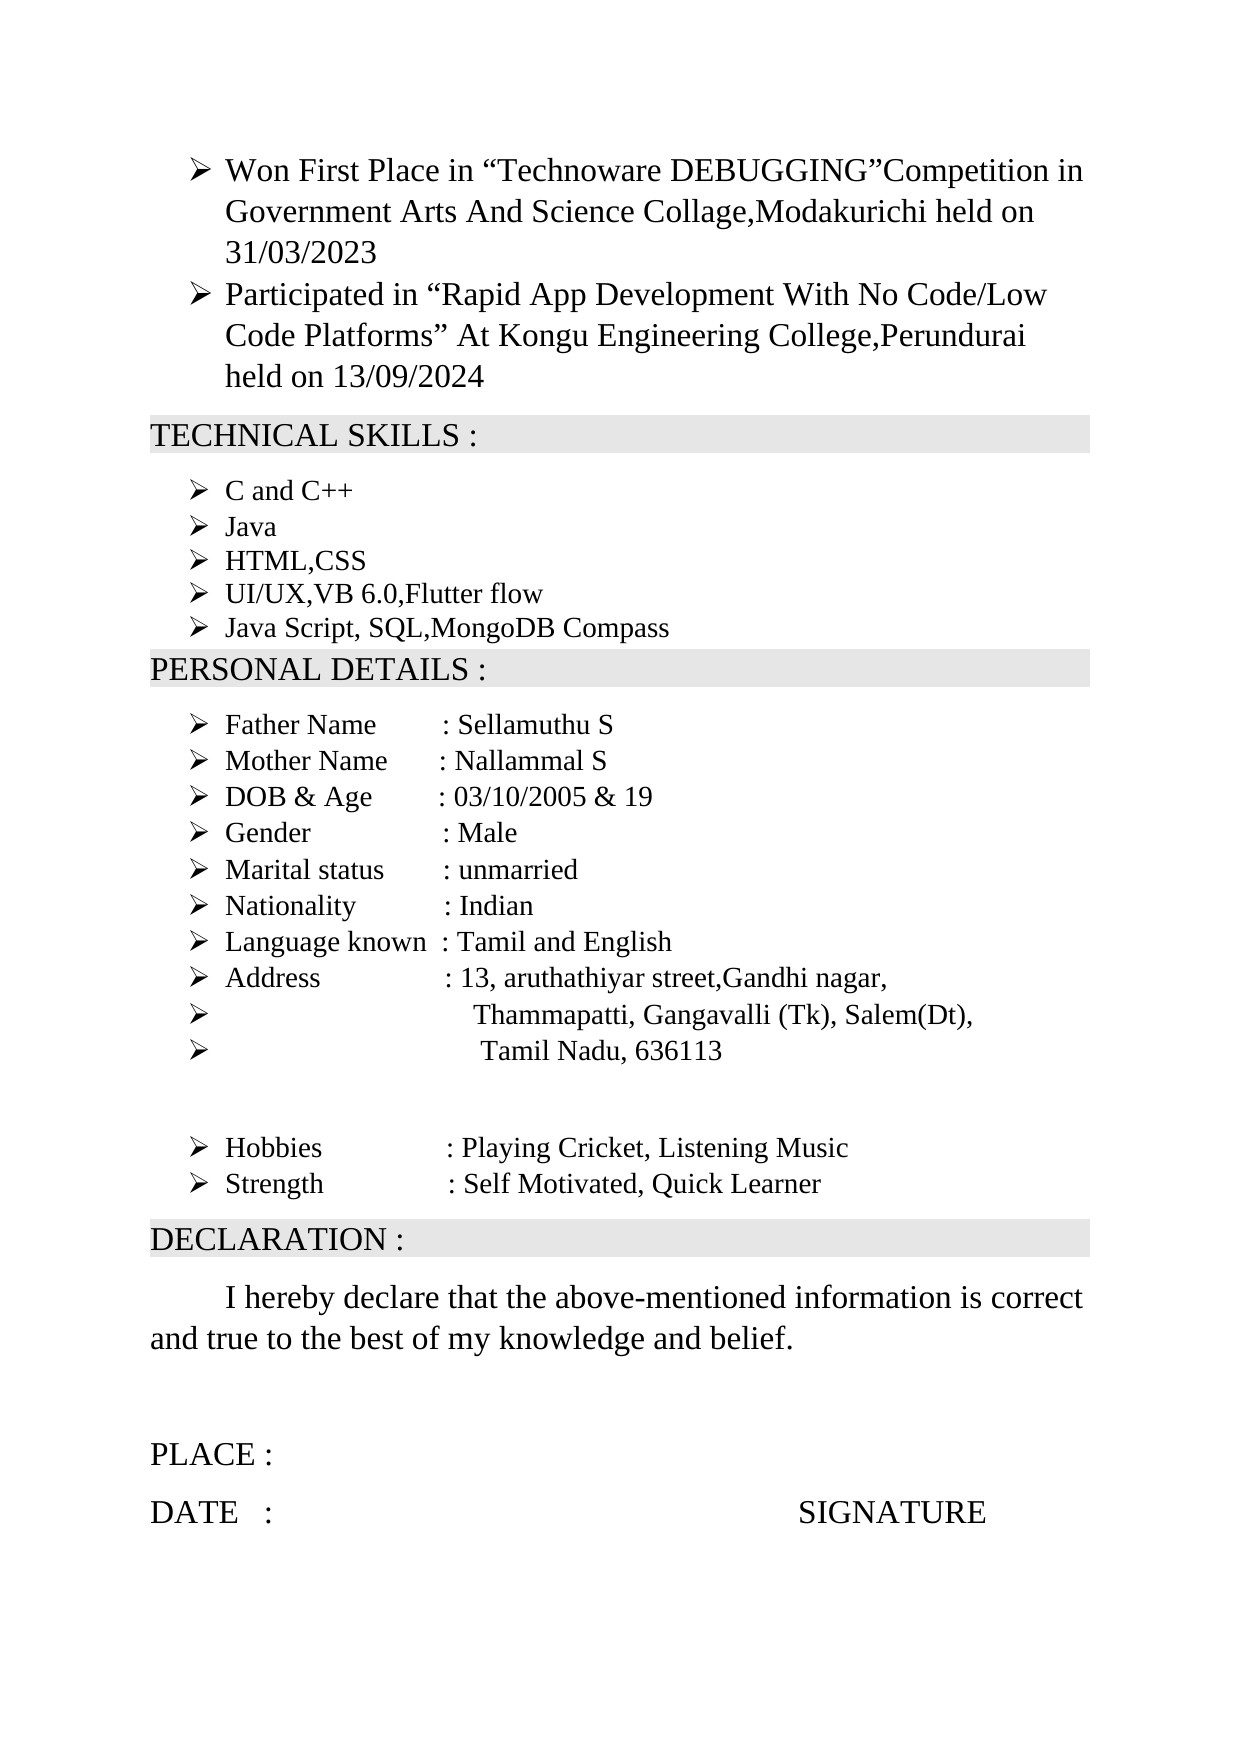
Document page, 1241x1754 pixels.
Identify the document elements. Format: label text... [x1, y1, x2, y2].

list Father Name : Sellamuthu S [187, 707, 1090, 740]
list Participated in “Rapid App Development With No Code/Low Code Platforms” At Kongu Engineering College,Perundurai held on 13/09/2024 [187, 274, 1090, 395]
list Language known : Tamil and English [187, 924, 1090, 958]
list Java Script, SQL,MongoDB Compass [187, 610, 1090, 644]
text DATE : SIGNATURE [150, 1492, 1090, 1531]
text PLACE : [150, 1434, 1090, 1473]
list Hobbies : Playing Cricket, Listening Music [187, 1130, 1090, 1163]
list C and C++ [187, 473, 1090, 506]
list Thammapatti, Gangavalli (Tk), Salem(Dt), [187, 997, 1090, 1030]
list Strength : Self Motivated, Quick Learner [187, 1166, 1090, 1199]
list Address : 13, aruthathiyar street,Gandhi nagar, [187, 961, 1090, 994]
list HTML,CSS [187, 543, 1090, 576]
list DOB & Age : 03/10/2005 & 19 [187, 779, 1090, 813]
text TECHNICAL SKILLS : [150, 415, 1090, 453]
list Gender : Male [187, 816, 1090, 849]
text DECLARATION : [150, 1219, 1090, 1257]
text PERSONAL DETAILS : [150, 649, 1090, 687]
list Marital status : unmarried [187, 852, 1090, 885]
list Won First Place in “Technoware DEBUGGING”Competition in Government Arts And Science Collage,Modakurichi held on 31/03/2023 [187, 150, 1090, 271]
list Nationality : Indian [187, 888, 1090, 922]
list Tamil Nadu, 636113 [187, 1033, 1090, 1067]
list UI/UX,VB 6.0,Flutter flow [187, 576, 1090, 610]
list Mother Name : Nallammal S [187, 743, 1090, 777]
list Java [187, 509, 1090, 543]
text I hereby declare that the above-mentioned information is correct and true to the best of my knowledge and belief. [150, 1277, 1090, 1357]
